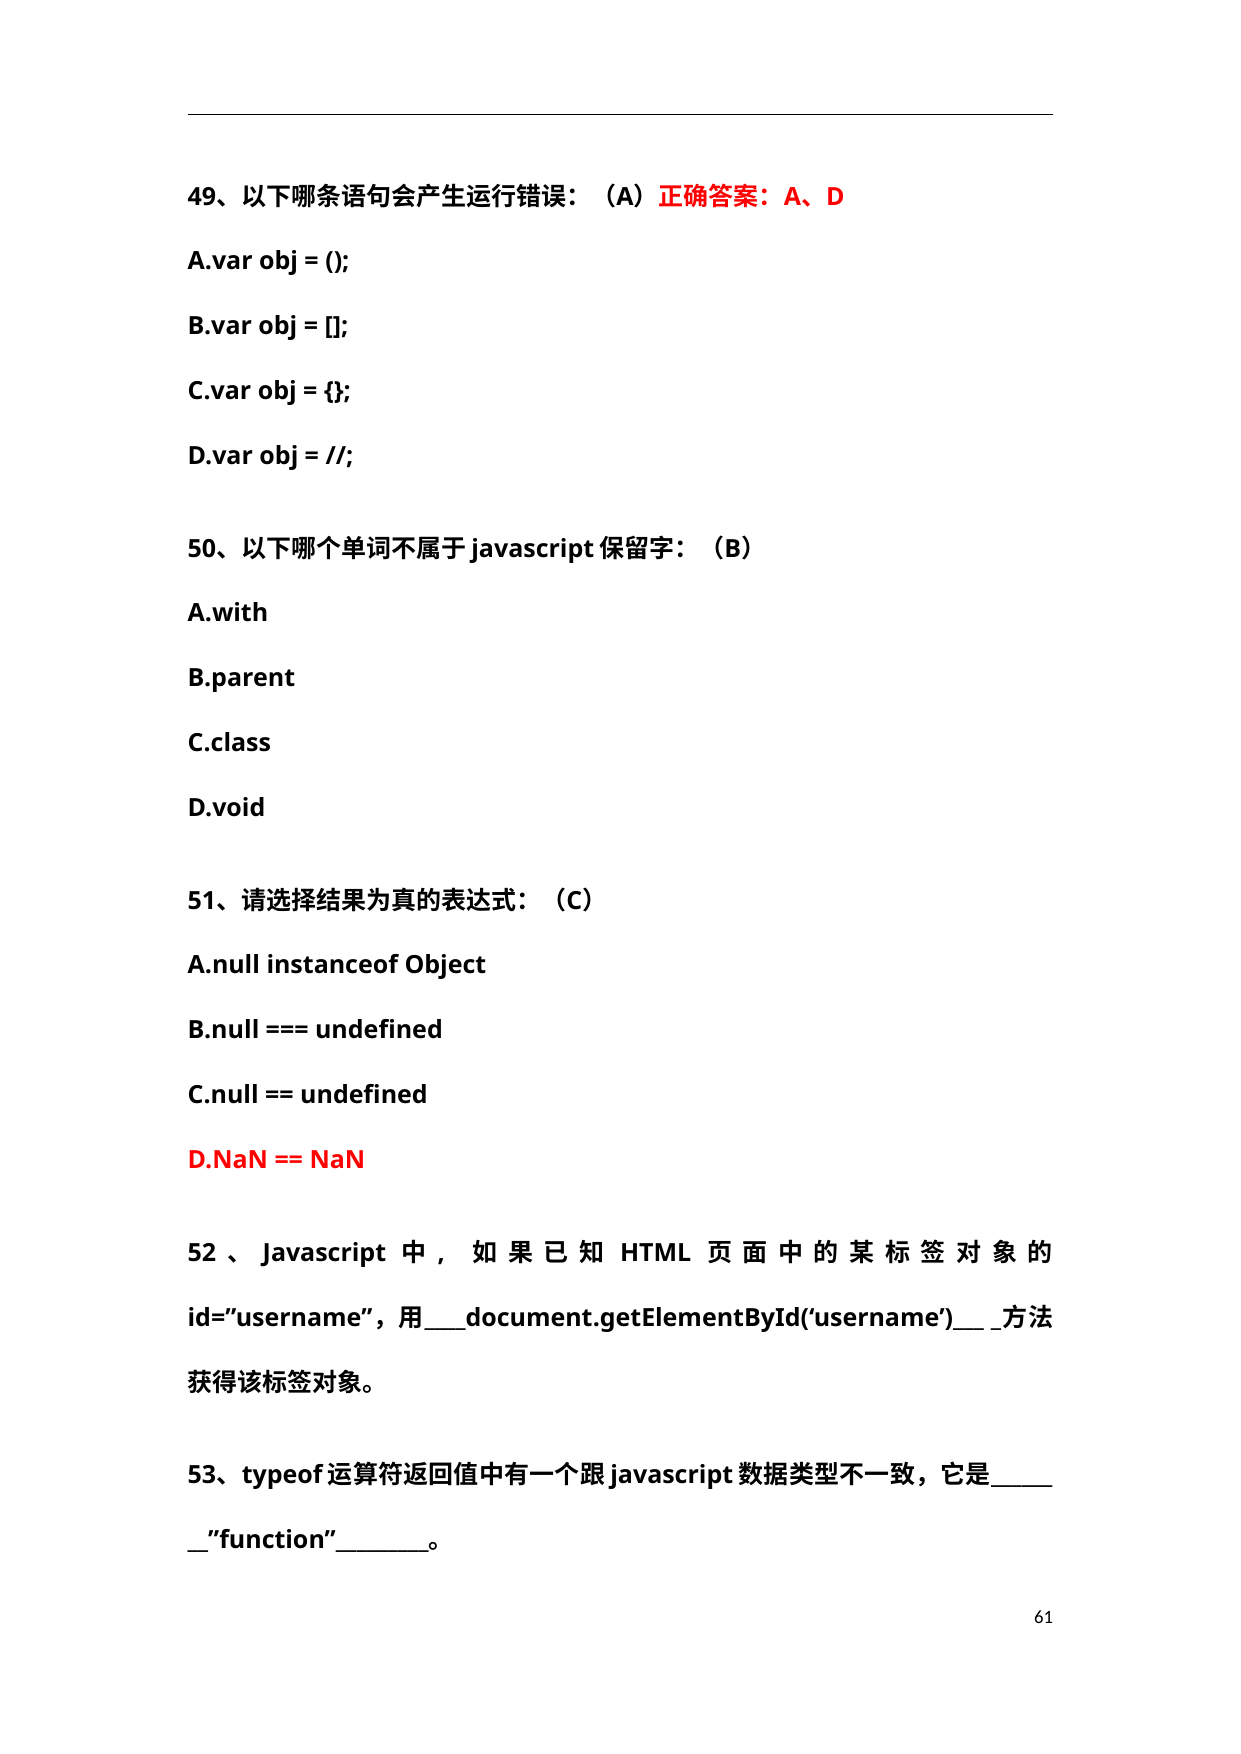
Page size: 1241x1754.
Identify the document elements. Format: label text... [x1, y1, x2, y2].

subtitle 52、Javascript中, 如果已知HTML页面中的某标签对象的id=”username”，用____document.getElementById(‘username’)___ _方法获得该标签对象。 [187, 1218, 1053, 1413]
subtitle 49、以下哪条语句会产生运行错误：（A）正确答案：A、D A.var obj = (); B.var obj = []; C.var obj = {}; D.var obj = //; [187, 162, 1053, 487]
subtitle 50、以下哪个单词不属于javascript保留字：（B） A.with B.parent C.class D.void [187, 514, 1053, 839]
subtitle 51、请选择结果为真的表达式：（C） A.null instanceof Object B.null === undefined C.null == undefined D.NaN == NaN [187, 866, 1053, 1191]
subtitle 53、typeof运算符返回值中有一个跟javascript数据类型不一致，它是________”function”_________。 [187, 1440, 1053, 1570]
